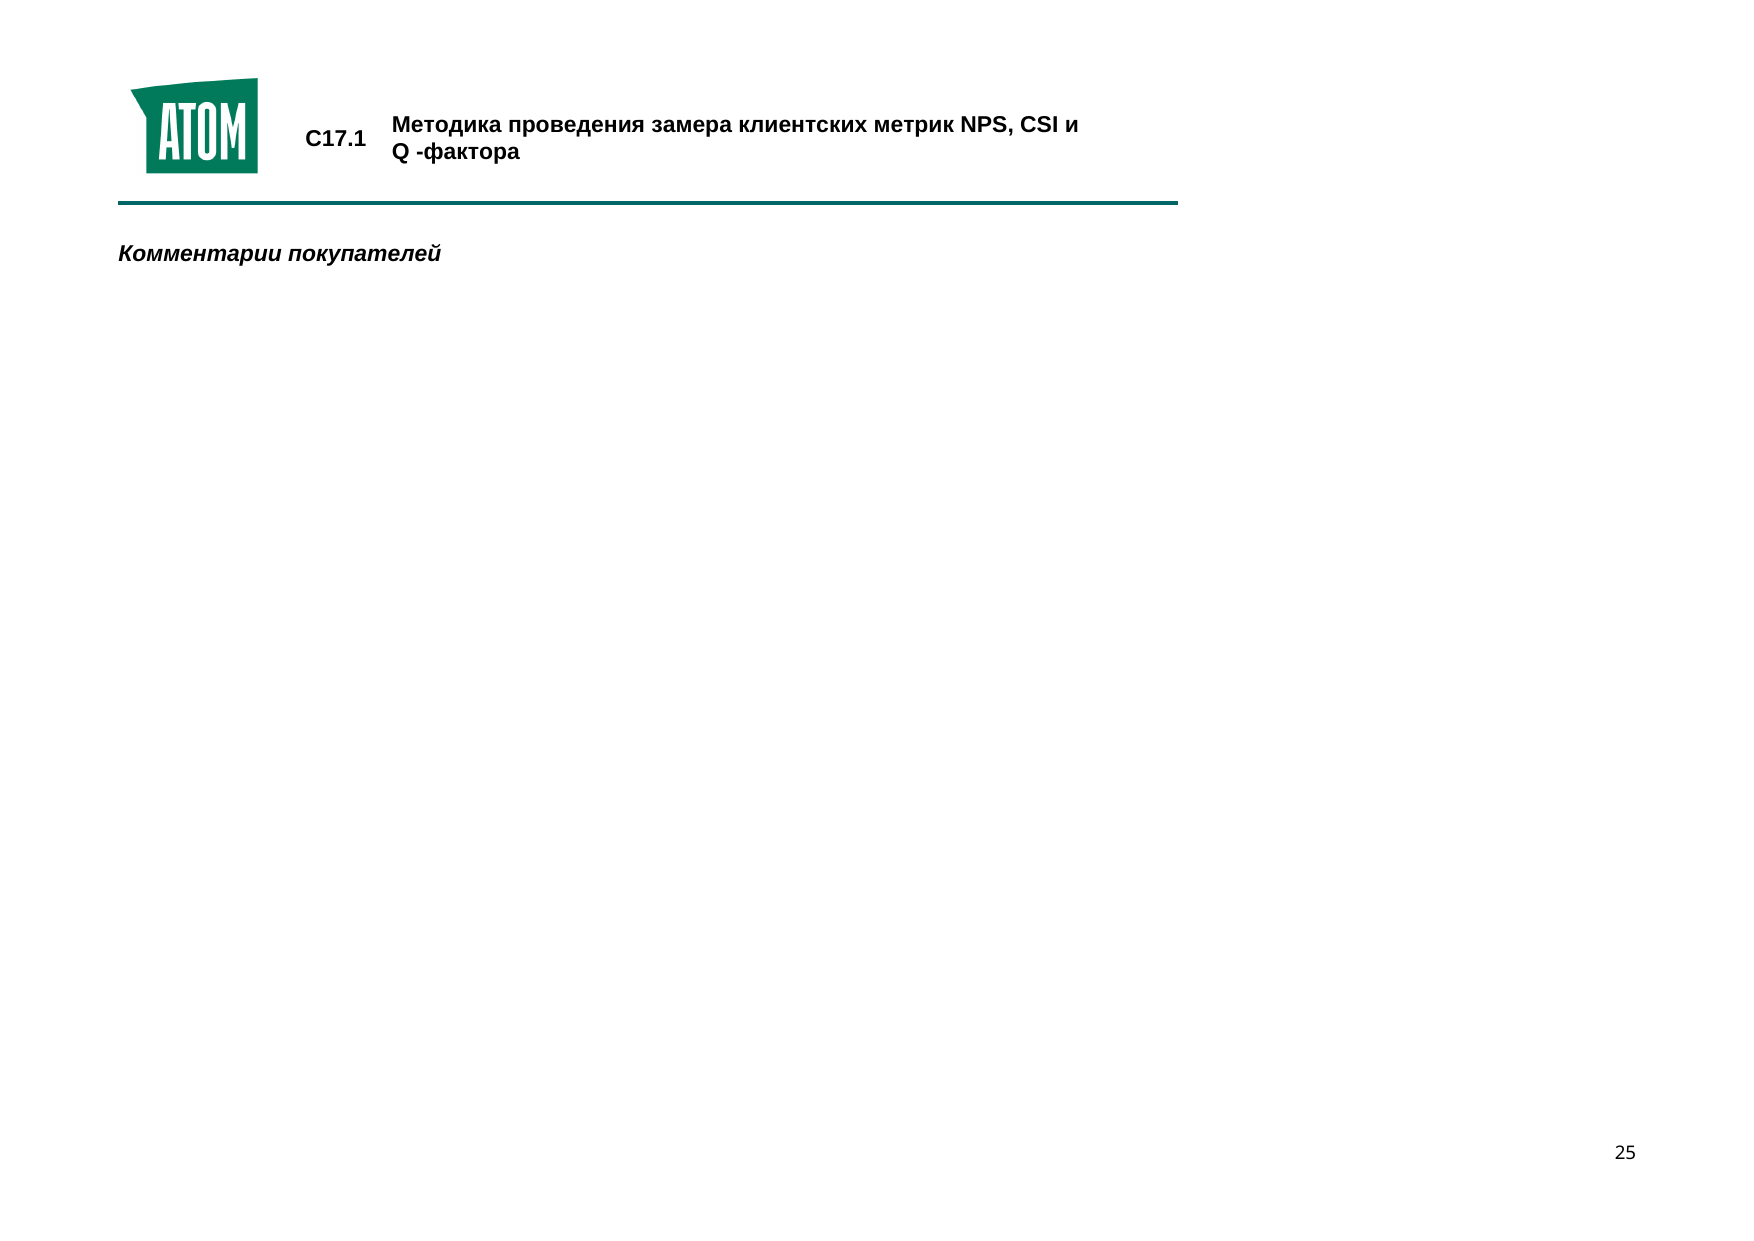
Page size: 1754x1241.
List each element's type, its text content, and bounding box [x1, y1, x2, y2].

picture [129, 75, 261, 176]
text Комментарии покупателей [118, 240, 1636, 266]
